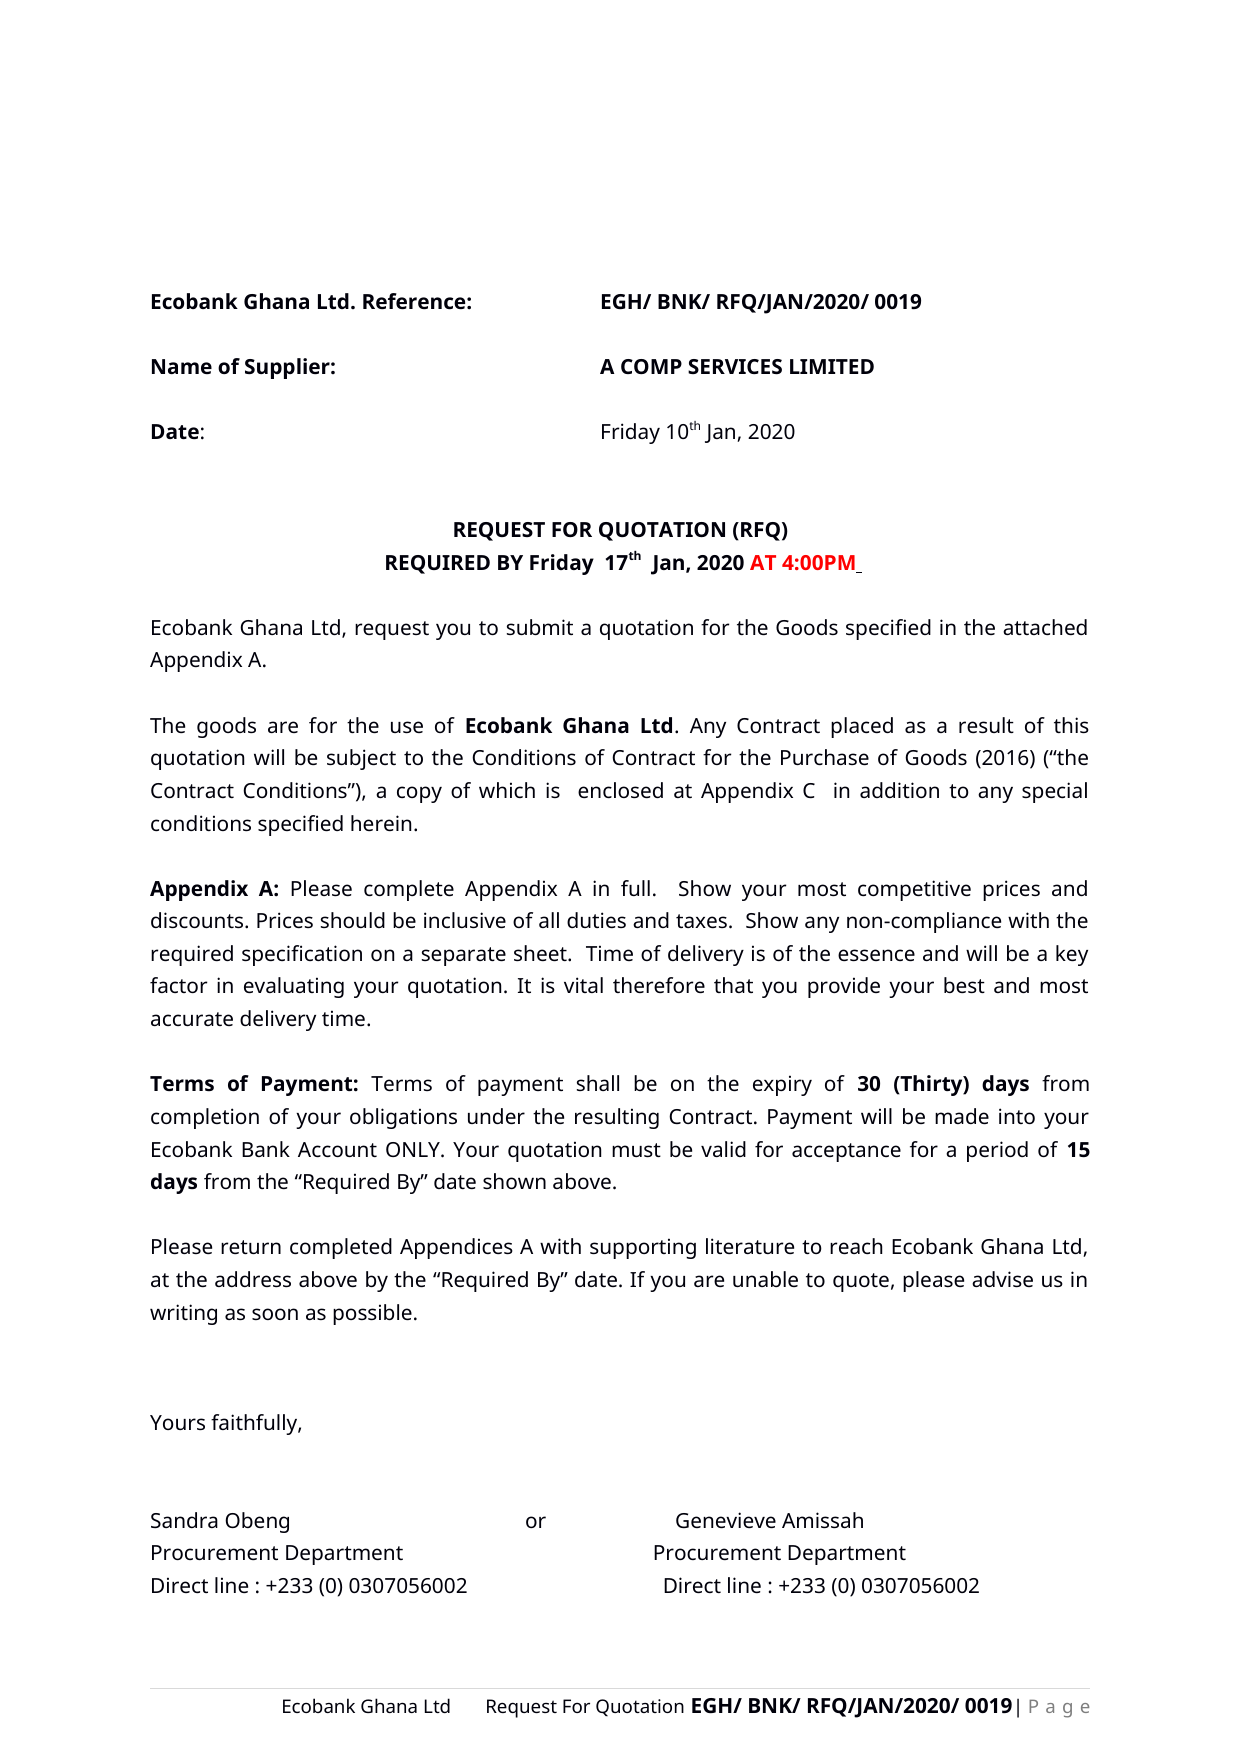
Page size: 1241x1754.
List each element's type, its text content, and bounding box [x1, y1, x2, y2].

text Yours faithfully, [150, 1408, 1090, 1436]
text Direct line : +233 (0) 0307056002 Direct line : +233 (0) 0307056002 [150, 1571, 1090, 1599]
text Procurement Department Procurement Department [150, 1538, 1090, 1567]
text Please return completed Appendices A with supporting literature to reach Ecobank Ghana Ltd, at the address above by the “Required By” date. If you are unable to quote, please advise us in writing as soon as possible. [150, 1232, 1090, 1326]
text Ecobank Ghana Ltd. Reference: EGH/ BNK/ RFQ/JAN/2020/ 0019 [150, 287, 1090, 315]
text Name of Supplier: A COMP SERVICES LIMITED [150, 352, 1090, 413]
subtitle REQUEST FOR QUOTATION (RFQ) [150, 515, 1090, 544]
text Date: Friday 10th Jan, 2020 [150, 417, 1090, 446]
text The goods are for the use of Ecobank Ghana Ltd. Any Contract placed as a result of this quotation will be subject to the Conditions of Contract for the Purchase of Goods (2016) (“the Contract Conditions”), a copy of which is enclosed at Appendix C in addition to any special conditions specified herein. [150, 711, 1090, 837]
text Ecobank Ghana Ltd, request you to submit a quotation for the Goods specified in the attached Appendix A. [150, 613, 1090, 674]
text Terms of Payment: Terms of payment shall be on the expiry of 30 (Thirty) days from completion of your obligations under the resulting Contract. Payment will be made into your Ecobank Bank Account ONLY. Your quotation must be valid for acceptance for a period of 15 days from the “Required By” date shown above. [150, 1069, 1090, 1196]
text Appendix A: Please complete Appendix A in full. Show your most competitive prices and discounts. Prices should be inclusive of all duties and taxes. Show any non-compliance with the required specification on a separate sheet. Time of delivery is of the essence and will be a key factor in evaluating your quotation. It is vital therefore that you provide your best and most accurate delivery time. [150, 874, 1090, 1033]
text Sandra Obeng or Genevieve Amissah [150, 1506, 1090, 1534]
subtitle REQUIRED BY Friday 17th Jan, 2020 AT 4:00PM [150, 548, 1090, 576]
